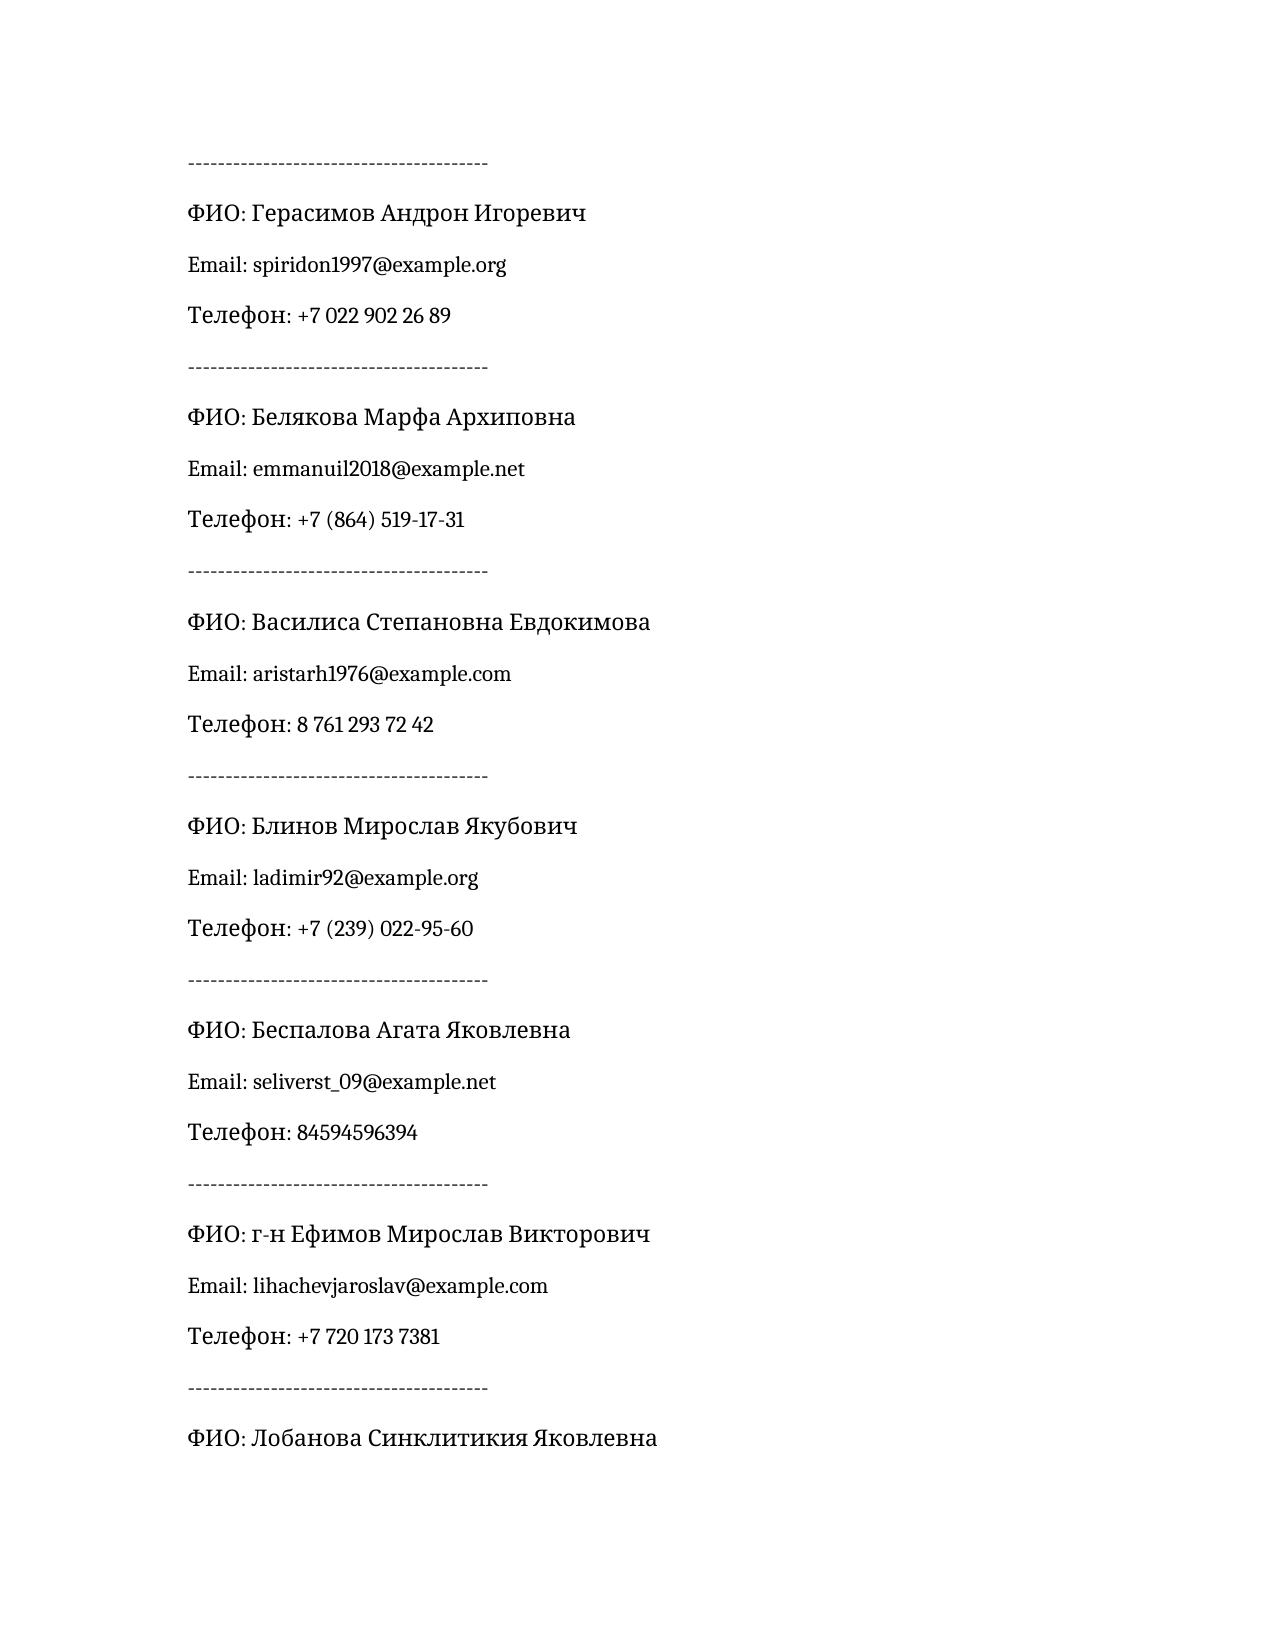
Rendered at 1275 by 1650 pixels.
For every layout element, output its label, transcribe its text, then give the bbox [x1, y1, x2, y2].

text ---------------------------------------- [187, 1171, 1087, 1197]
text ФИО: г-н Ефимов Мирослав Викторович [187, 1222, 1087, 1248]
text Email: emmanuil2018@example.net [187, 456, 1087, 483]
text Телефон: 84594596394 [187, 1120, 1087, 1146]
text ---------------------------------------- [187, 967, 1087, 993]
text Email: aristarh1976@example.com [187, 660, 1087, 687]
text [187, 1375, 1087, 1401]
text ФИО: Герасимов Андрон Игоревич [187, 201, 1087, 227]
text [187, 150, 1087, 176]
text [187, 354, 1087, 381]
text Email: ladimir92@example.org [187, 864, 1087, 891]
text Email: lihachevjaroslav@example.com [187, 1273, 1087, 1299]
text Email: seliverst_09@example.net [187, 1069, 1087, 1095]
text Телефон: 8 761 293 72 42 [187, 711, 1087, 738]
text Телефон: +7 (864) 519-17-31 [187, 507, 1087, 534]
text ФИО: Лобанова Синклитикия Яковлевна [187, 1426, 1087, 1452]
text ФИО: Василиса Степановна Евдокимова [187, 609, 1087, 636]
text ---------------------------------------- [187, 762, 1087, 789]
text ---------------------------------------- [187, 558, 1087, 585]
text Телефон: +7 720 173 7381 [187, 1324, 1087, 1350]
text ФИО: Белякова Марфа Архиповна [187, 405, 1087, 432]
text Email: spiridon1997@example.org [187, 252, 1087, 278]
text ФИО: Блинов Мирослав Якубович [187, 813, 1087, 840]
text Телефон: +7 (239) 022-95-60 [187, 916, 1087, 942]
text ФИО: Беспалова Агата Яковлевна [187, 1018, 1087, 1044]
text Телефон: +7 022 902 26 89 [187, 303, 1087, 329]
